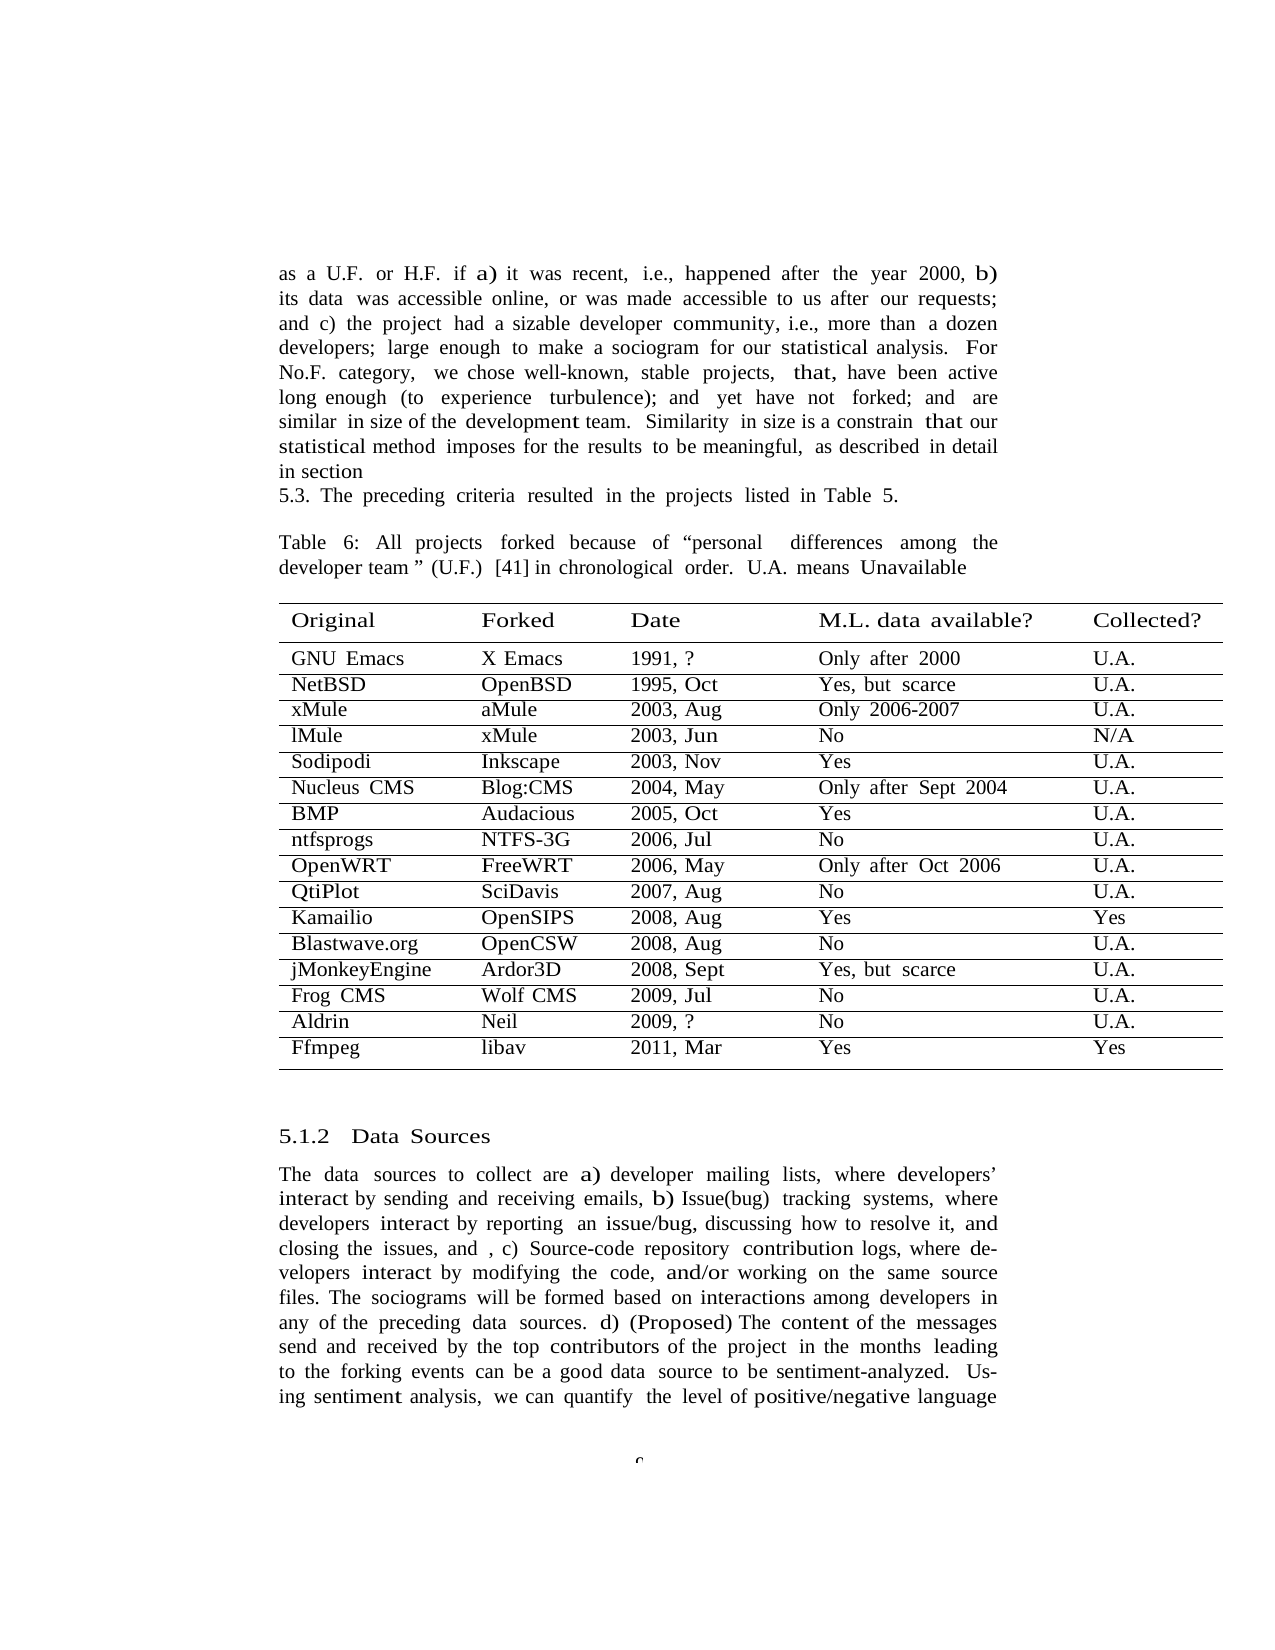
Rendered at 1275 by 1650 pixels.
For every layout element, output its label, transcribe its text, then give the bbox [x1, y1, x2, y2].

table_cell Blog:CMS [467, 778, 613, 803]
table_cell NetBSD [279, 675, 467, 699]
table_header Date [613, 604, 781, 641]
table_cell Wolf CMS [467, 986, 613, 1011]
table_cell U.A. [1079, 934, 1222, 959]
table_cell OpenCSW [467, 934, 613, 959]
table_cell U.A. [1079, 882, 1222, 907]
table_cell U.A. [1079, 675, 1222, 699]
text 5.3. The preceding criteria resulted in the projects listed in Table 5. [279, 483, 902, 507]
table_cell jMonkeyEngine [279, 960, 467, 985]
table_cell U.A. [1079, 856, 1222, 881]
table_cell OpenSIPS [467, 908, 613, 933]
table_cell U.A. [1079, 986, 1222, 1011]
table_cell BMP [279, 804, 467, 829]
table_cell No [781, 986, 1079, 1011]
table_cell Only after Sept 2004 [781, 778, 1079, 803]
table_cell Yes [781, 753, 1079, 777]
table_cell Aldrin [279, 1012, 467, 1037]
text as a U.F. or H.F. if a) it was recent, i.e., happened after the year 2000, b) its data was accessible online, or was made accessible to us after our requests; and c) the project had a sizable developer community, i.e., more than a dozen developers; large enough to make a sociogram for our statistical analysis. For No.F. category, we chose well-known, stable projects, that, have been active long enough (to experience turbulence); and yet have not forked; and are similar in size of the development team. Similarity in size is a constrain that our statistical method imposes for the results to be meaningful, as described in detail in section [279, 261, 998, 483]
table_cell Yes [781, 1038, 1079, 1069]
table_cell FreeWRT [467, 856, 613, 881]
table_cell OpenWRT [279, 856, 467, 881]
table_cell Only 2006-2007 [781, 701, 1079, 725]
table_cell 2003, Nov [613, 753, 781, 777]
table_cell Yes [1079, 1038, 1222, 1069]
table_cell U.A. [1079, 701, 1222, 725]
table_cell Yes, but scarce [781, 960, 1079, 985]
table_cell U.A. [1079, 1012, 1222, 1037]
table_cell U.A. [1079, 778, 1222, 803]
table_cell Kamailio [279, 908, 467, 933]
table_cell 2005, Oct [613, 804, 781, 829]
table_cell Frog CMS [279, 986, 467, 1011]
table_cell aMule [467, 701, 613, 725]
table_cell No [781, 1012, 1079, 1037]
table_cell Neil [467, 1012, 613, 1037]
table_cell 2008, Aug [613, 934, 781, 959]
table_cell GNU Emacs [279, 643, 467, 673]
table_cell 2006, Jul [613, 830, 781, 855]
text Table 6: All projects forked because of “personal differences among the developer team ” (U.F.) [41] in chronological order. U.A. means Unavailable [279, 530, 998, 579]
table_cell Inkscape [467, 753, 613, 777]
table_cell 1995, Oct [613, 675, 781, 699]
table_cell Sodipodi [279, 753, 467, 777]
table_cell No [781, 726, 1079, 751]
table_header M.L. data available? [781, 604, 1079, 641]
table_cell Nucleus CMS [279, 778, 467, 803]
table_cell Ardor3D [467, 960, 613, 985]
table_cell Only after Oct 2006 [781, 856, 1079, 881]
table_cell Only after 2000 [781, 643, 1079, 673]
table_cell X Emacs [467, 643, 613, 673]
table_cell 2009, Jul [613, 986, 781, 1011]
table_cell Ffmpeg [279, 1038, 467, 1069]
table_cell xMule [279, 701, 467, 725]
table_header Forked [467, 604, 613, 641]
table_cell Audacious [467, 804, 613, 829]
table_cell Yes [781, 908, 1079, 933]
table_cell xMule [467, 726, 613, 751]
table_cell ntfsprogs [279, 830, 467, 855]
table_cell No [781, 934, 1079, 959]
table_header Collected? [1079, 604, 1222, 641]
table_cell 2003, Aug [613, 701, 781, 725]
table_cell 2008, Aug [613, 908, 781, 933]
text The data sources to collect are a) developer mailing lists, where developers’ interact by sending and receiving emails, b) Issue(bug) tracking systems, where developers interact by reporting an issue/bug, discussing how to resolve it, and closing the issues, and , c) Source-code repository contribution logs, where de- velopers interact by modifying the code, and/or working on the same source files. The sociograms will be formed based on interactions among developers in any of the preceding data sources. d) (Proposed) The content of the messages send and received by the top contributors of the project in the months leading to the forking events can be a good data source to be sentiment-analyzed. Us- ing sentiment analysis, we can quantify the level of positive/negative language [279, 1161, 998, 1408]
table_cell U.A. [1079, 643, 1222, 673]
table_cell libav [467, 1038, 613, 1069]
table_cell 1991, ? [613, 643, 781, 673]
table_header Original [279, 604, 467, 641]
table_cell QtiPlot [279, 882, 467, 907]
table_cell Yes [1079, 908, 1222, 933]
table_cell No [781, 882, 1079, 907]
table_cell 2011, Mar [613, 1038, 781, 1069]
text 5.1.2 Data Sources [279, 1124, 493, 1148]
table_cell No [781, 830, 1079, 855]
table_cell 2008, Sept [613, 960, 781, 985]
table_cell U.A. [1079, 960, 1222, 985]
table_cell N/A [1079, 726, 1222, 751]
table_cell lMule [279, 726, 467, 751]
table_cell 2009, ? [613, 1012, 781, 1037]
table_cell 2003, Jun [613, 726, 781, 751]
table_cell Yes, but scarce [781, 675, 1079, 699]
table_cell NTFS-3G [467, 830, 613, 855]
table_cell 2004, May [613, 778, 781, 803]
table_cell U.A. [1079, 830, 1222, 855]
table_cell U.A. [1079, 753, 1222, 777]
table_cell 2007, Aug [613, 882, 781, 907]
table_cell SciDavis [467, 882, 613, 907]
table_cell Blastwave.org [279, 934, 467, 959]
table_cell Yes [781, 804, 1079, 829]
table_cell U.A. [1079, 804, 1222, 829]
table_cell 2006, May [613, 856, 781, 881]
table_cell OpenBSD [467, 675, 613, 699]
